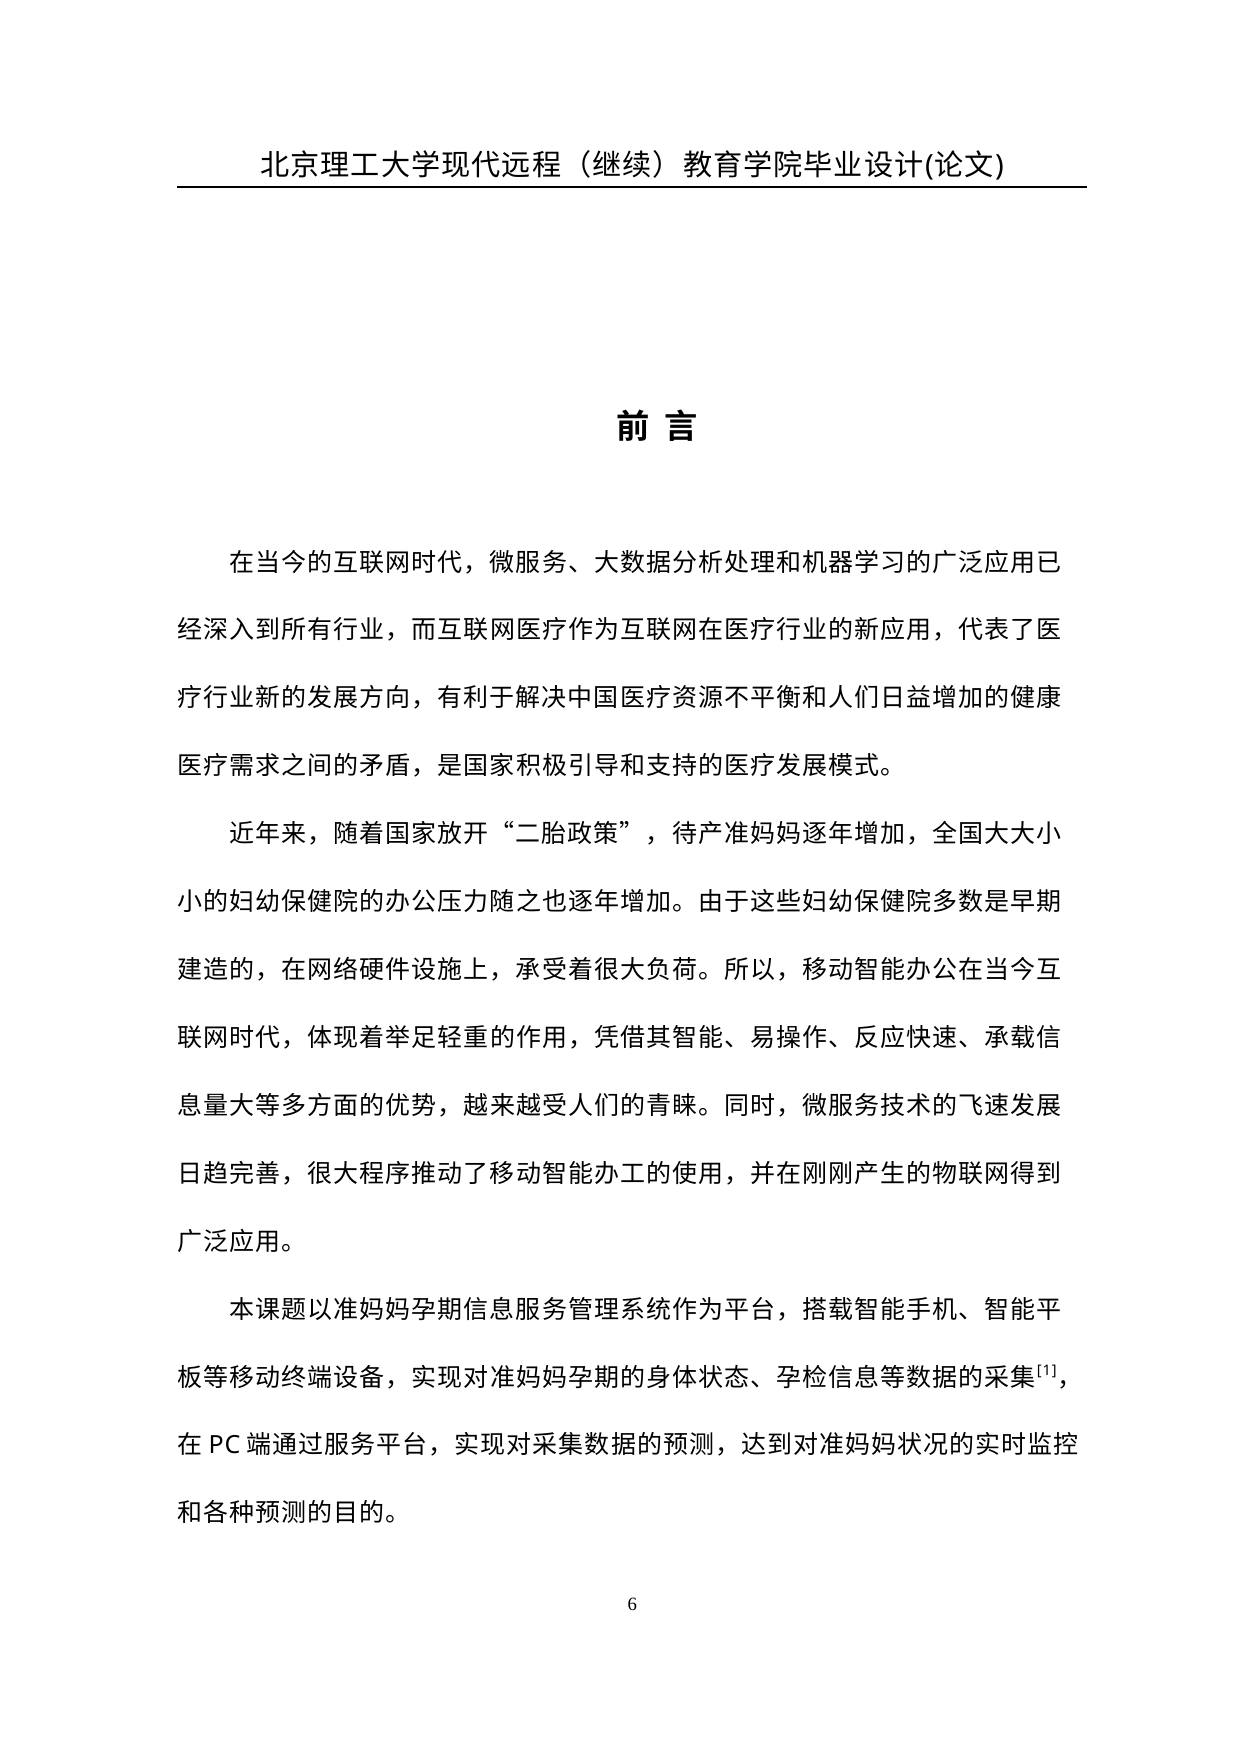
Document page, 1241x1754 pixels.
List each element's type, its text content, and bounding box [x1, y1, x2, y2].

text 近年来，随着国家放开“二胎政策”，待产准妈妈逐年增加，全国大大小小的妇幼保健院的办公压力随之也逐年增加。由于这些妇幼保健院多数是早期建造的，在网络硬件设施上，承受着很大负荷。所以，移动智能办公在当今互联网时代，体现着举足轻重的作用，凭借其智能、易操作、反应快速、承载信息量大等多方面的优势，越来越受人们的青睐。同时，微服务技术的飞速发展日趋完善，很大程序推动了移动智能办工的使用，并在刚刚产生的物联网得到广泛应用。 [177, 798, 1087, 1273]
text 前 言 [177, 390, 1087, 458]
text 在当今的互联网时代，微服务、大数据分析处理和机器学习的广泛应用已经深入到所有行业，而互联网医疗作为互联网在医疗行业的新应用，代表了医疗行业新的发展方向，有利于解决中国医疗资源不平衡和人们日益增加的健康医疗需求之间的矛盾，是国家积极引导和支持的医疗发展模式。 [177, 526, 1087, 798]
text 本课题以准妈妈孕期信息服务管理系统作为平台，搭载智能手机、智能平板等移动终端设备，实现对准妈妈孕期的身体状态、孕检信息等数据的采集[1]，在PC端通过服务平台，实现对采集数据的预测，达到对准妈妈状况的实时监控和各种预测的目的。 [177, 1273, 1087, 1545]
